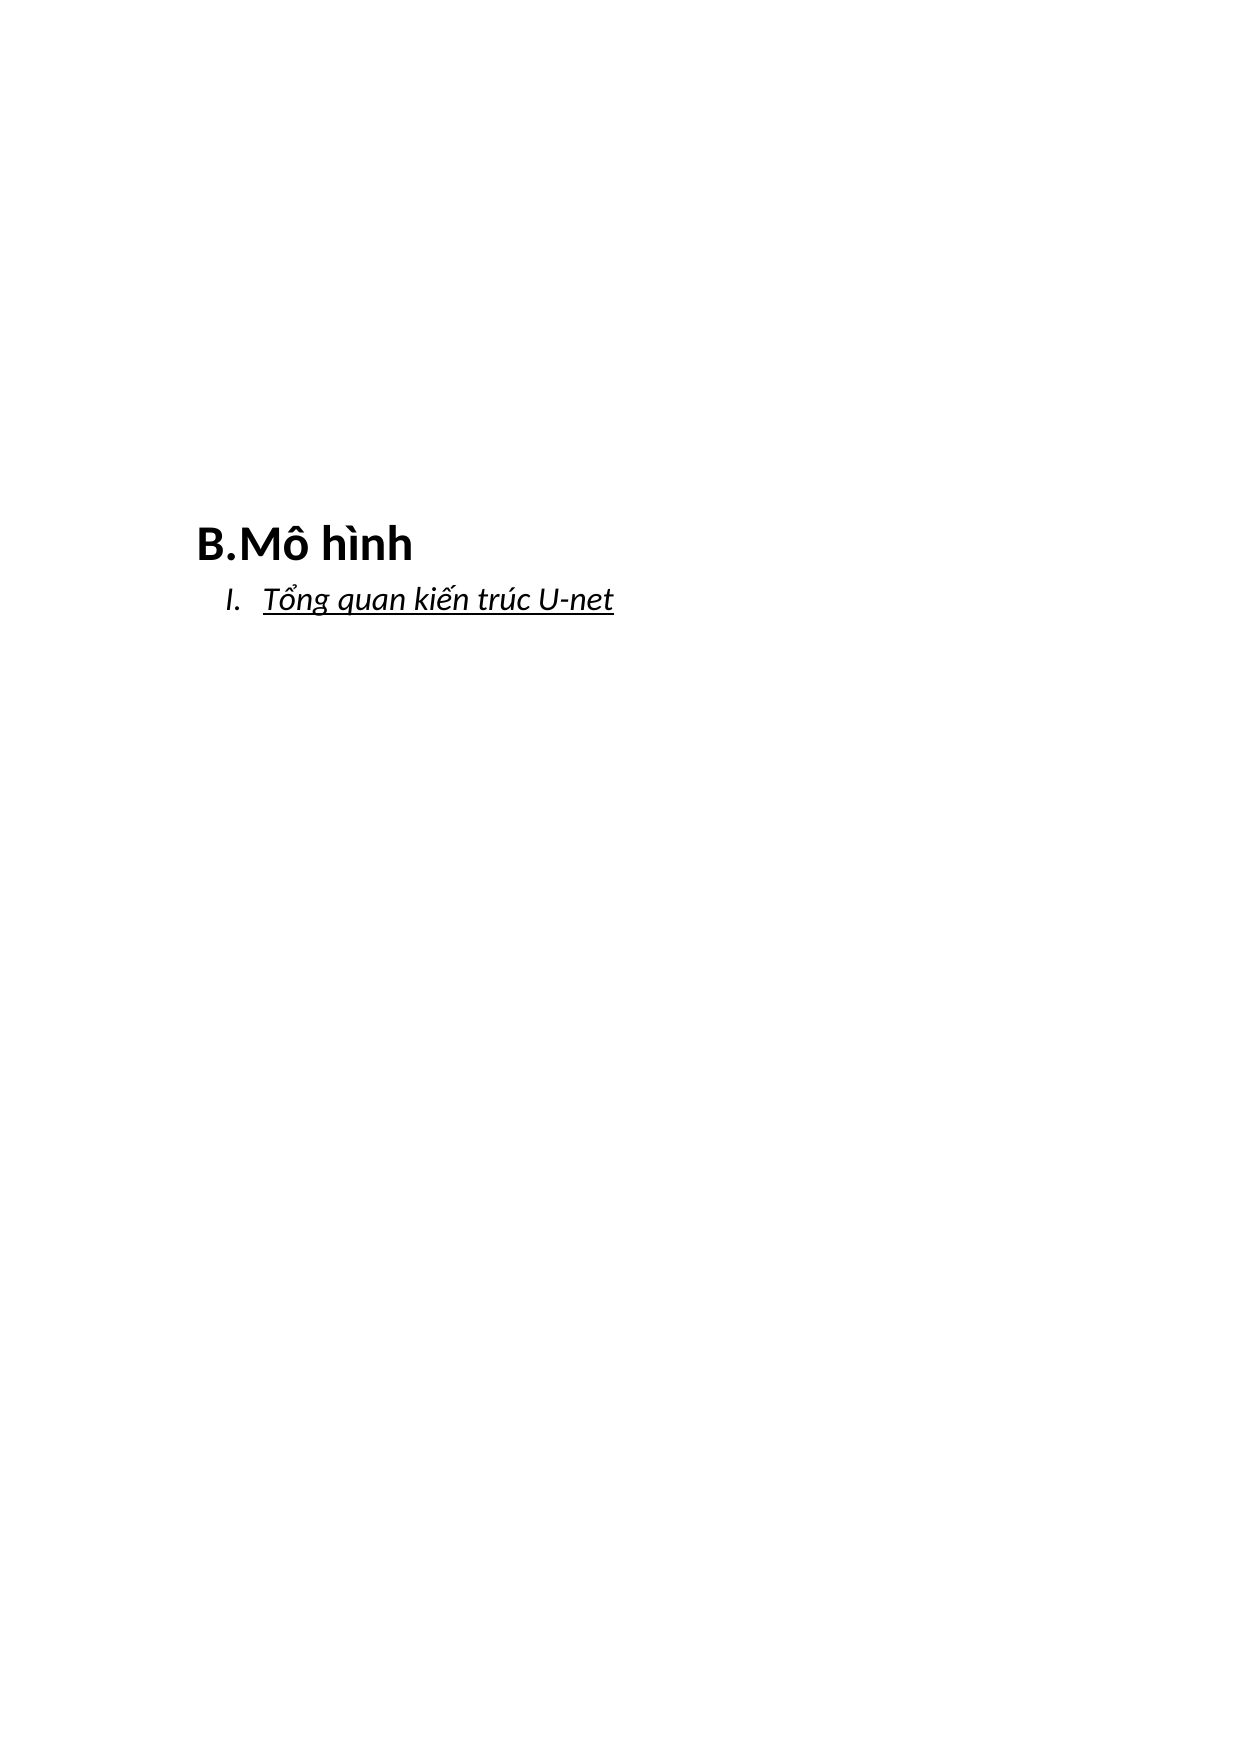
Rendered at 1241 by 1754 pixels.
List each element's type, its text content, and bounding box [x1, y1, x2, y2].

list Tổng quan kiến trúc U-net [225, 578, 1090, 618]
list Mô hình [196, 512, 1090, 573]
